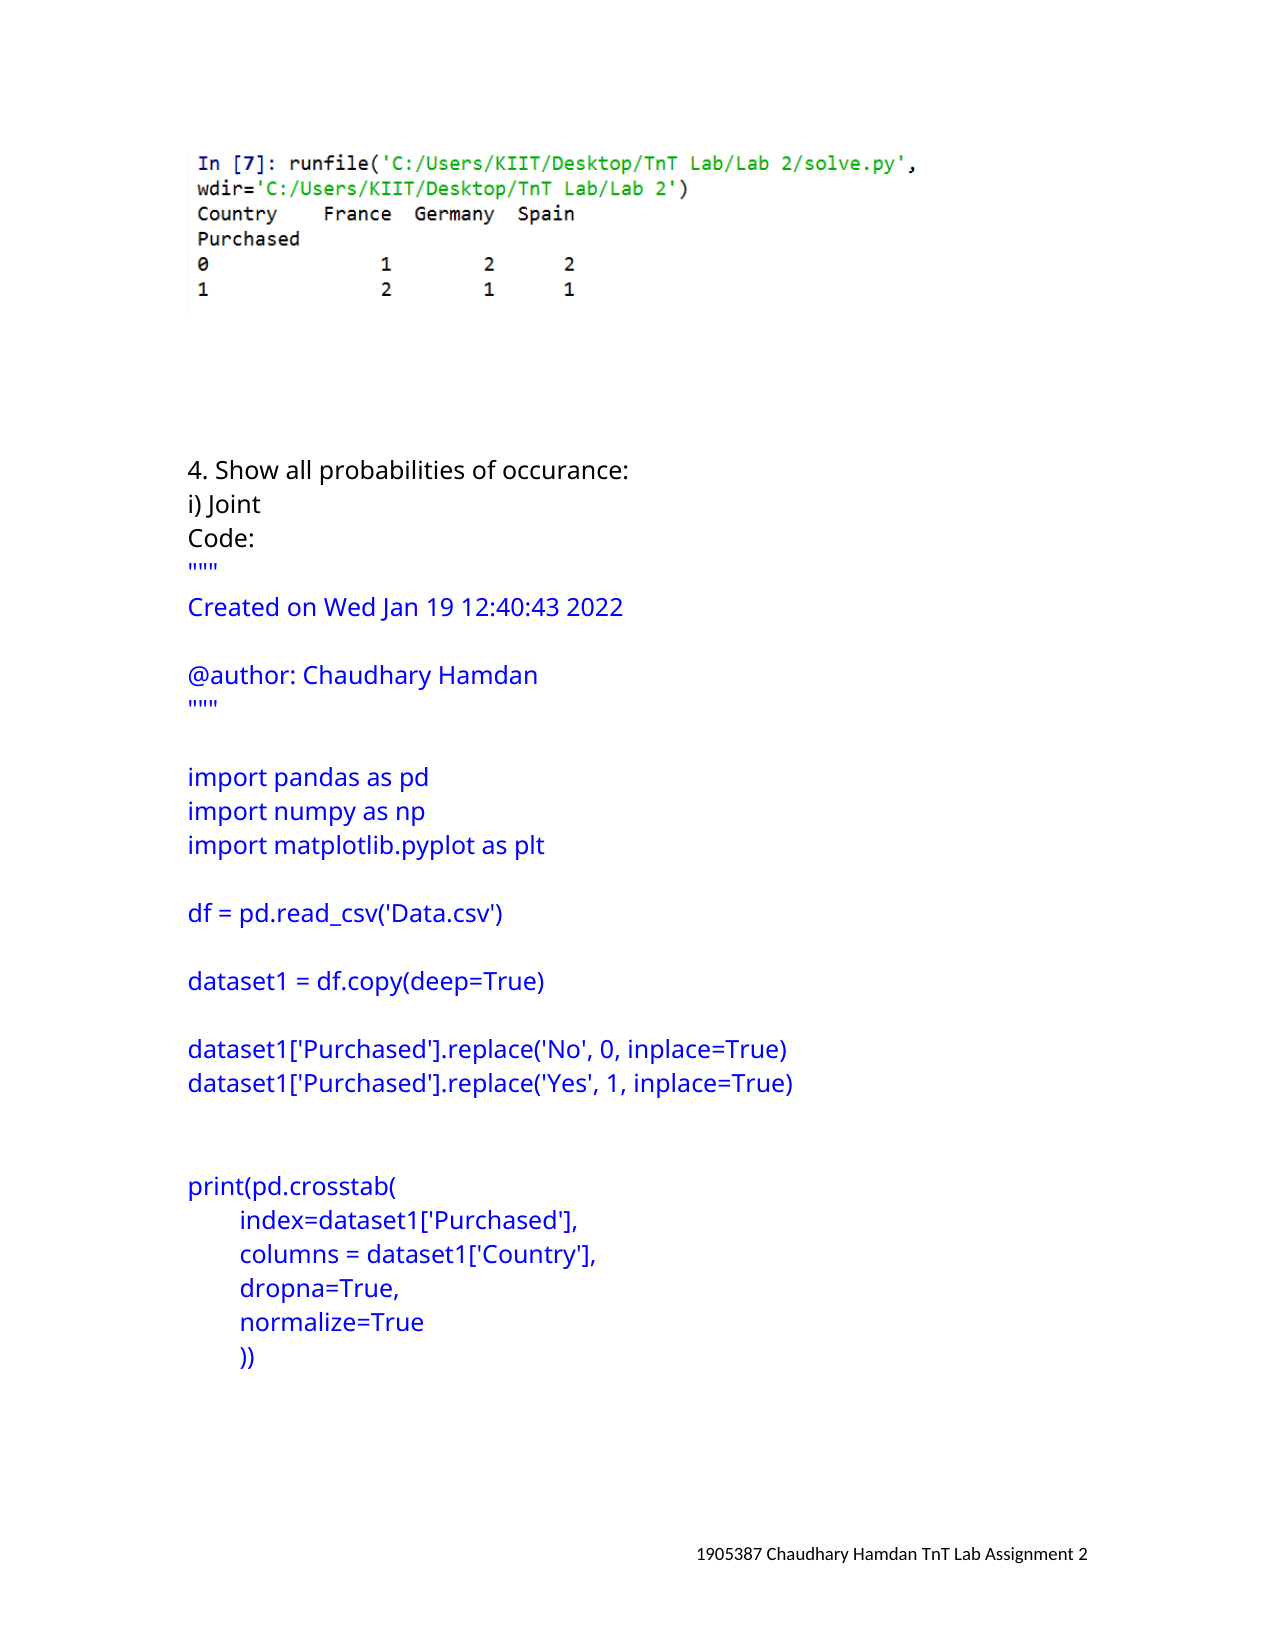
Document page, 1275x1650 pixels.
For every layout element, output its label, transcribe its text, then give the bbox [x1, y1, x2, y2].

list import pandas as pd [187, 759, 1087, 793]
list dropna=True, [187, 1270, 1087, 1304]
list dataset1['Purchased'].replace('No', 0, inplace=True) [187, 1032, 1087, 1066]
list """ [187, 555, 1087, 589]
list normalize=True [187, 1304, 1087, 1338]
list df = pd.read_csv('Data.csv') [187, 896, 1087, 930]
list import matplotlib.pyplot as plt [187, 828, 1087, 862]
list index=dataset1['Purchased'], [187, 1202, 1087, 1236]
list dataset1 = df.copy(deep=True) [187, 964, 1087, 998]
picture [187, 150, 938, 317]
list 4. Show all probabilities of occurance: [187, 453, 1087, 487]
list """ [187, 691, 1087, 725]
list )) [187, 1338, 1087, 1373]
list dataset1['Purchased'].replace('Yes', 1, inplace=True) [187, 1066, 1087, 1100]
list Joint [187, 487, 1087, 521]
list import numpy as np [187, 793, 1087, 828]
list columns = dataset1['Country'], [187, 1236, 1087, 1270]
list Created on Wed Jan 19 12:40:43 2022 [187, 589, 1087, 623]
list print(pd.crosstab( [187, 1168, 1087, 1202]
list Code: [187, 521, 1087, 555]
list @author: Chaudhary Hamdan [187, 657, 1087, 691]
